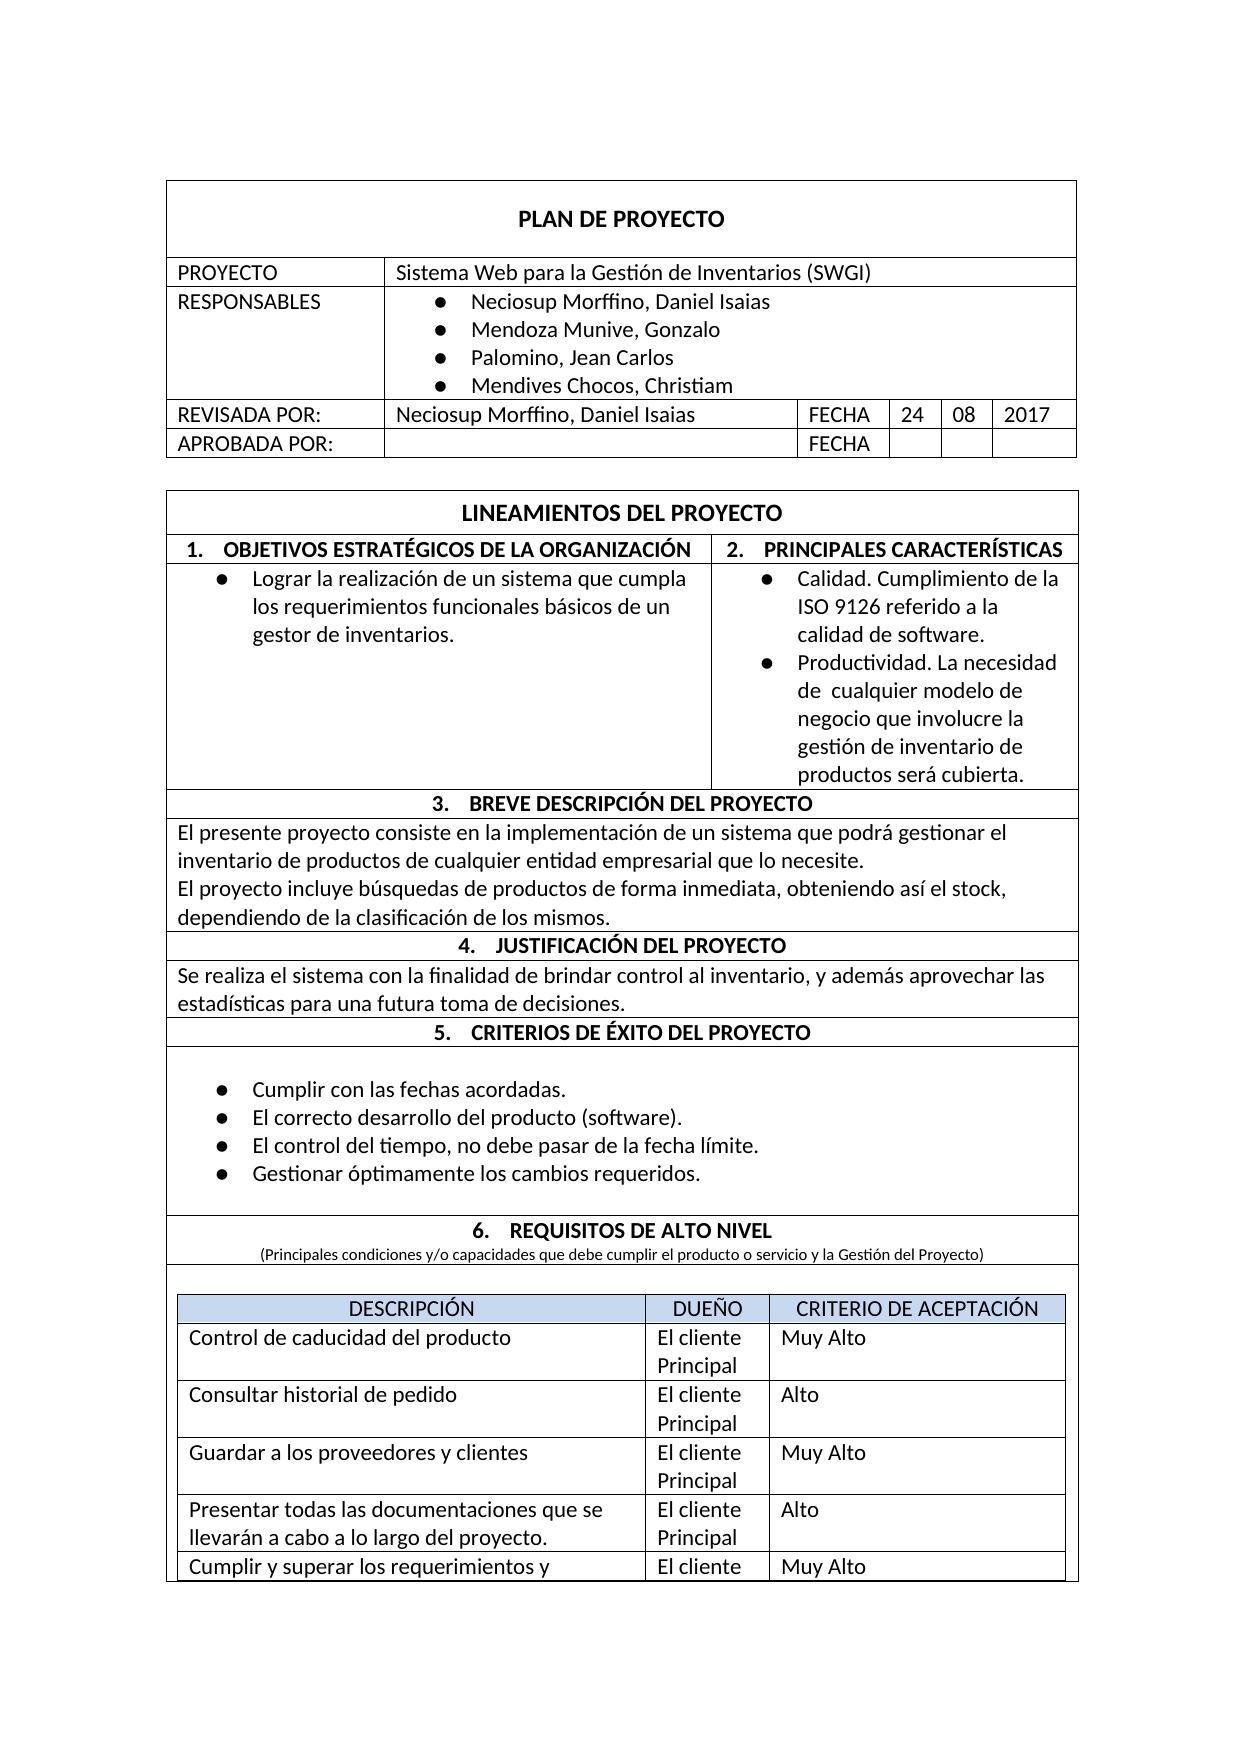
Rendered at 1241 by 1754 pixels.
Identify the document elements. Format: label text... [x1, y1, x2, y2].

table_header PLAN DE PROYECTO [167, 181, 1076, 257]
table_cell [385, 429, 797, 457]
table_cell Neciosup Morffino, Daniel Isaias [385, 400, 797, 428]
table_cell [167, 1265, 1078, 1581]
table_cell Se realiza el sistema con la finalidad de brindar control al inventario, y además aprovechar las estadísticas para una futura toma de decisiones. [167, 961, 1078, 1017]
table_cell Neciosup Morffino, Daniel Isaias Mendoza Munive, Gonzalo Palomino, Jean Carlos Mendives Chocos, Christiam [385, 287, 1076, 399]
table_cell BREVE DESCRIPCIÓN DEL PROYECTO [167, 790, 1078, 817]
table_cell Sistema Web para la Gestión de Inventarios (SWGI) [385, 258, 1076, 286]
table_cell 24 [890, 400, 941, 428]
table_cell Calidad. Cumplimiento de la ISO 9126 referido a la calidad de software. Productividad. La necesidad de cualquier modelo de negocio que involucre la gestión de inventario de productos será cubierta. [712, 564, 1078, 788]
table_cell 08 [942, 400, 992, 428]
table_cell [993, 429, 1076, 457]
table_cell El presente proyecto consiste en la implementación de un sistema que podrá gestionar el inventario de productos de cualquier entidad empresarial que lo necesite. El proyecto incluye búsquedas de productos de forma inmediata, obteniendo así el stock, dependiendo de la clasificación de los mismos. [167, 819, 1078, 931]
table_cell [942, 429, 992, 457]
table_cell FECHA [798, 429, 889, 457]
table_cell OBJETIVOS ESTRATÉGICOS DE LA ORGANIZACIÓN [167, 535, 711, 563]
table_cell JUSTIFICACIÓN DEL PROYECTO [167, 932, 1078, 960]
table_cell PRINCIPALES CARACTERÍSTICAS [712, 535, 1078, 563]
table_cell RESPONSABLES [167, 287, 384, 399]
table_cell CRITERIOS DE ÉXITO DEL PROYECTO [167, 1018, 1078, 1046]
table_header LINEAMIENTOS DEL PROYECTO [167, 491, 1078, 534]
table_cell 2017 [993, 400, 1076, 428]
table_cell REQUISITOS DE ALTO NIVEL (Principales condiciones y/o capacidades que debe cumplir el producto o servicio y la Gestión del Proyecto) [167, 1216, 1078, 1264]
table_cell Cumplir con las fechas acordadas. El correcto desarrollo del producto (software). El control del tiempo, no debe pasar de la fecha límite. Gestionar óptimamente los cambios requeridos. [167, 1047, 1078, 1215]
table_cell FECHA [798, 400, 889, 428]
table_cell APROBADA POR: [167, 429, 384, 457]
table_cell [890, 429, 941, 457]
table_cell Lograr la realización de un sistema que cumpla los requerimientos funcionales básicos de un gestor de inventarios. [167, 564, 711, 788]
table_cell PROYECTO [167, 258, 384, 286]
table_cell REVISADA POR: [167, 400, 384, 428]
